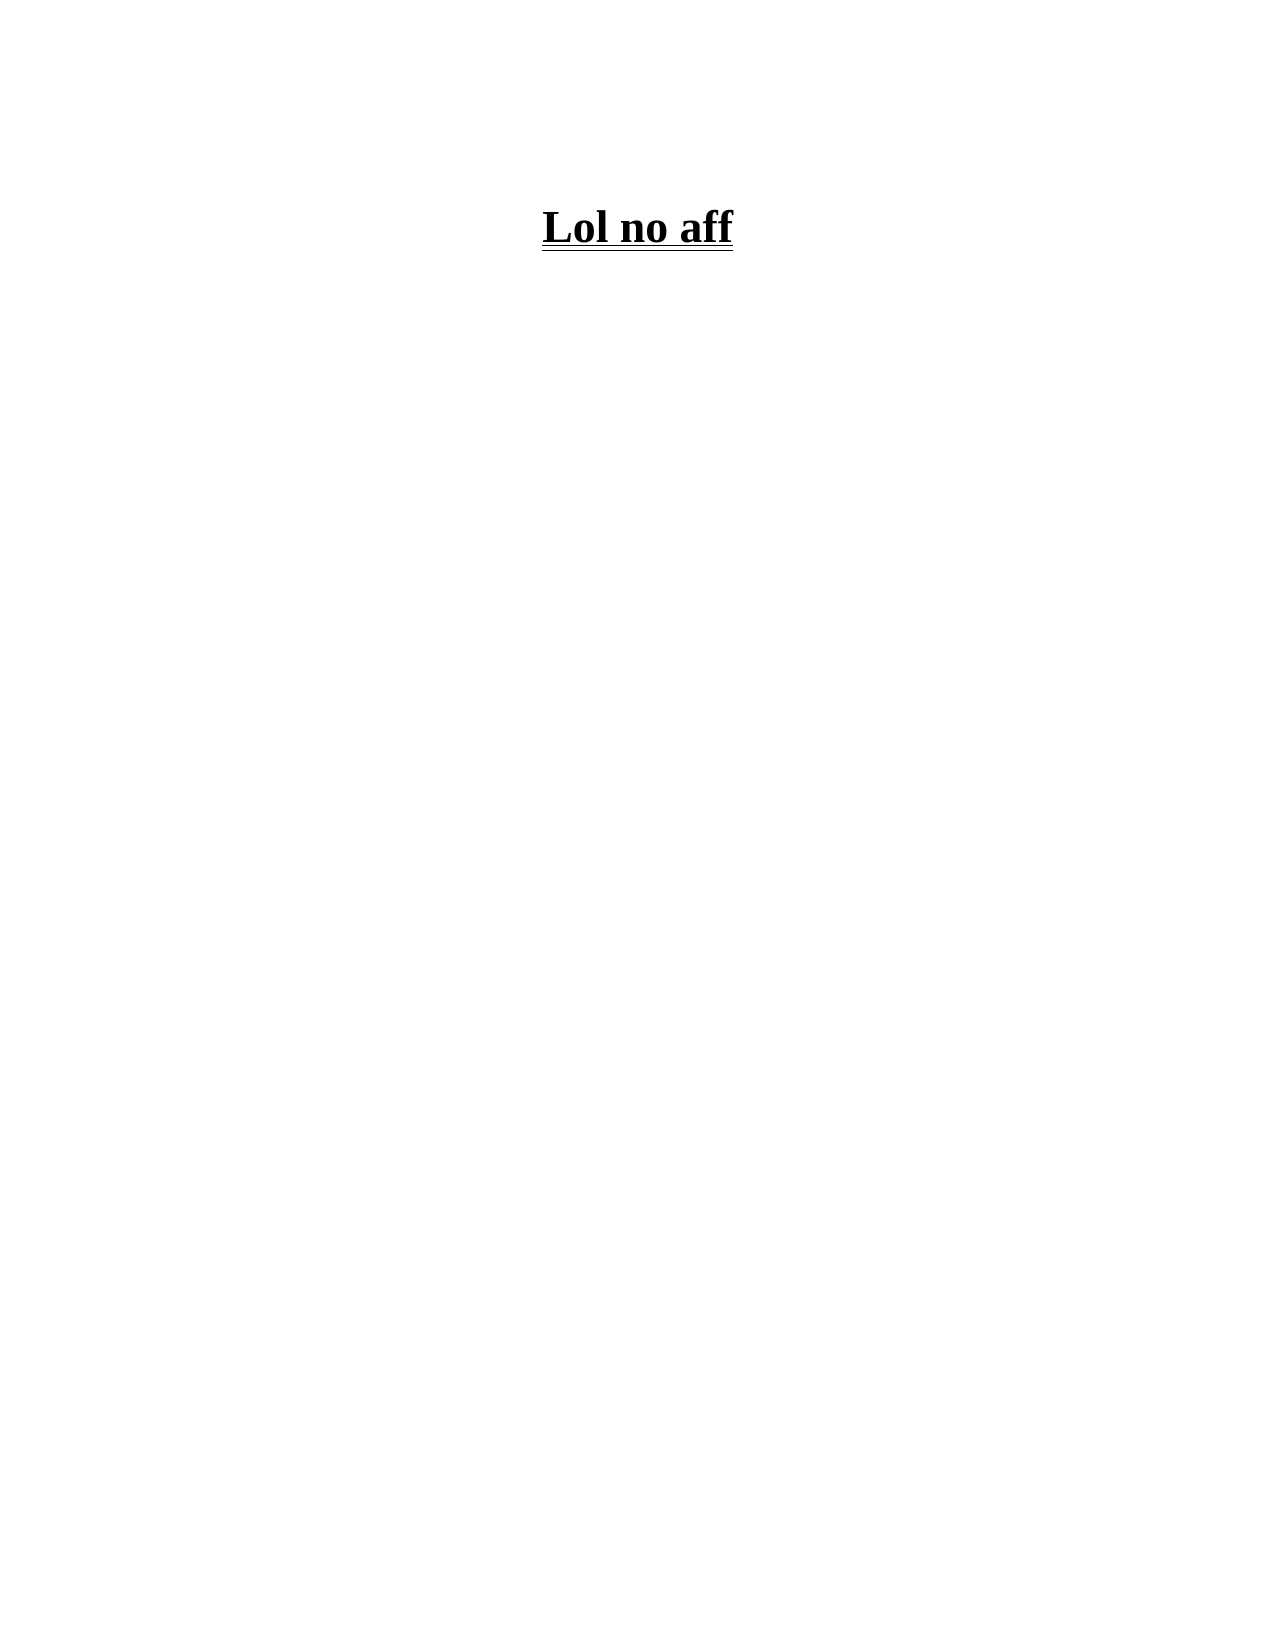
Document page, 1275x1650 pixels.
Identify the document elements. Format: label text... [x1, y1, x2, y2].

text Lol no aff [150, 200, 1125, 253]
